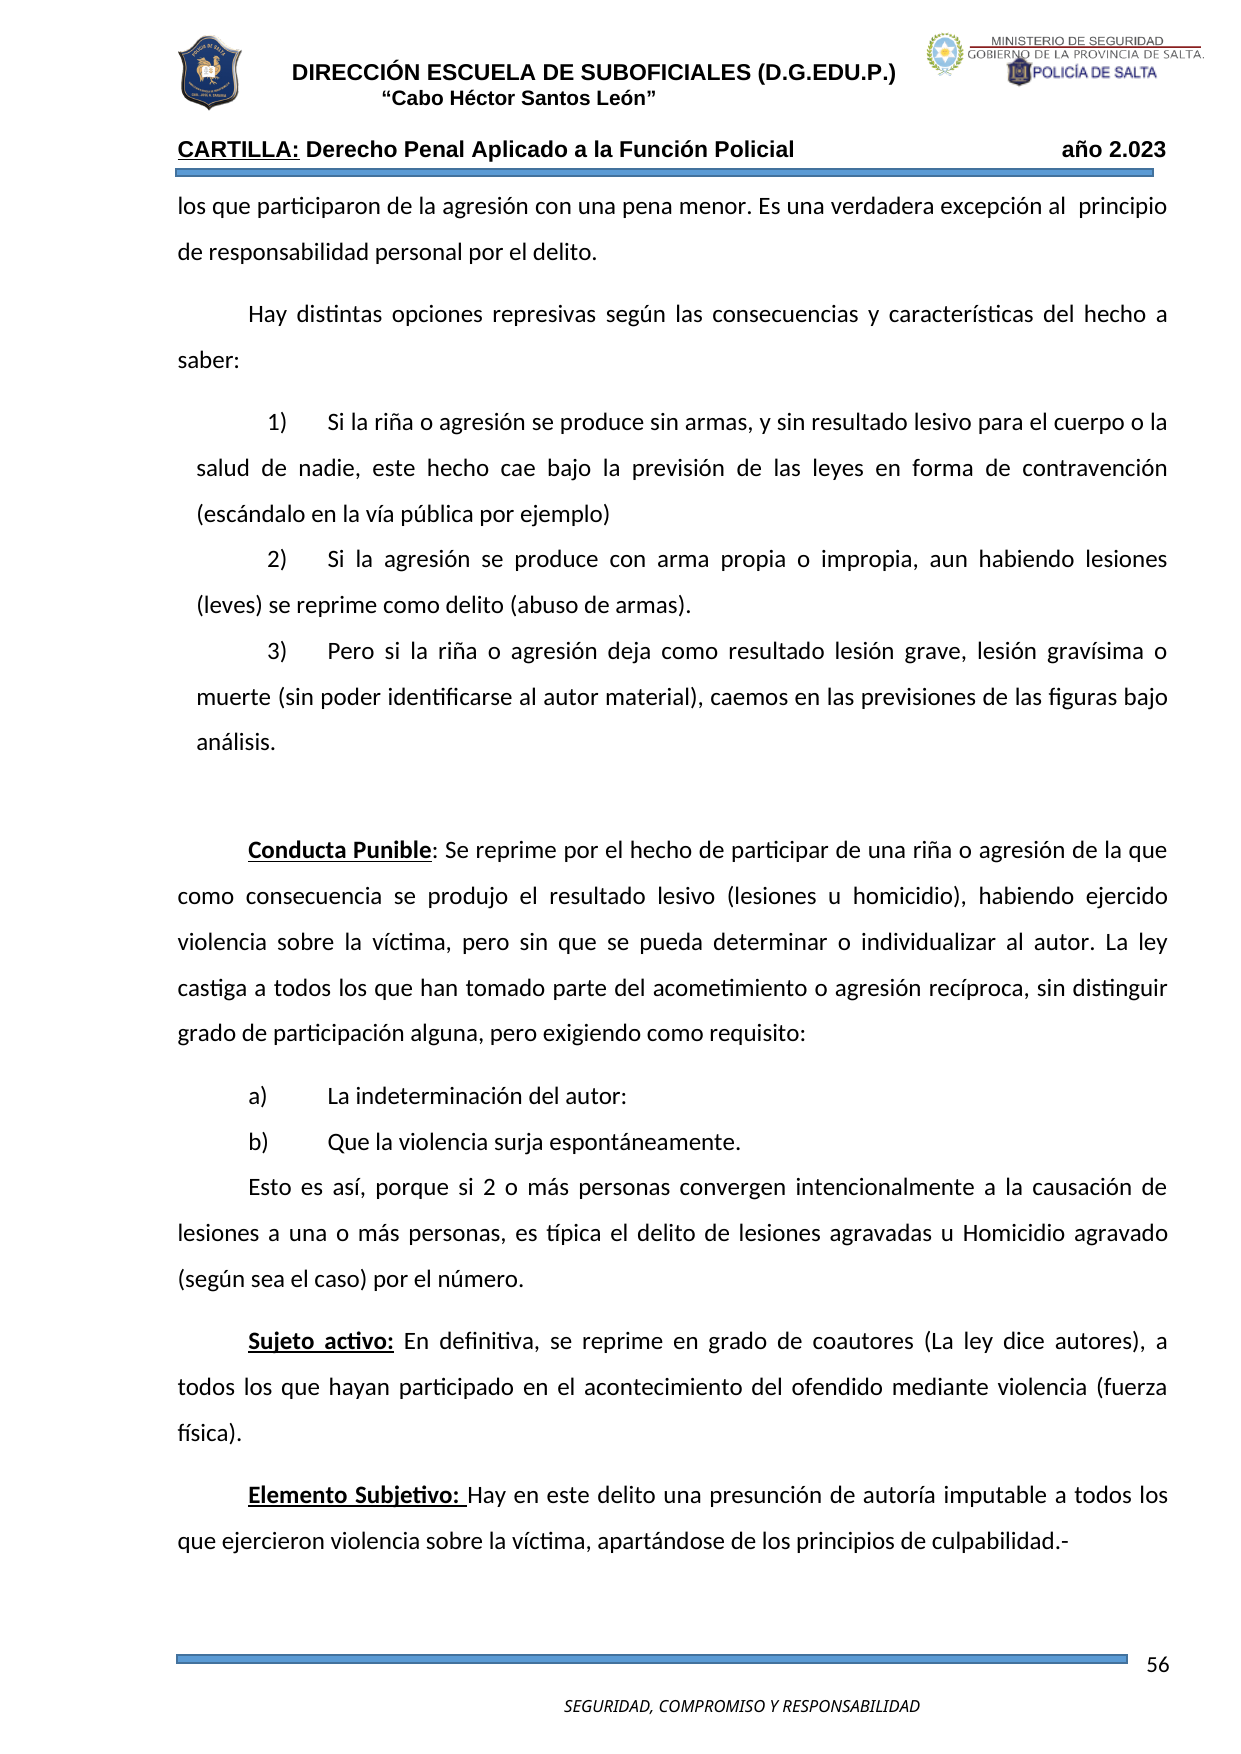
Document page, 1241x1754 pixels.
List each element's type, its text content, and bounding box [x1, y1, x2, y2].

list Pero si la riña o agresión deja como resultado lesión grave, lesión gravísima o muerte (sin poder identificarse al autor material), caemos en las previsiones de las figuras bajo análisis. [196, 635, 1169, 757]
list Si la agresión se produce con arma propia o impropia, aun habiendo lesiones (leves) se reprime como delito (abuso de armas). [196, 544, 1169, 620]
list Que la violencia surja espontáneamente. [177, 1126, 1169, 1156]
text Esto es así, porque si 2 o más personas convergen intencionalmente a la causación de lesiones a una o más personas, es típica el delito de lesiones agravadas u Homicidio agravado (según sea el caso) por el número. [177, 1171, 1169, 1293]
text Sujeto activo: En definitiva, se reprime en grado de coautores (La ley dice autores), a todos los que hayan participado en el acontecimiento del ofendido mediante violencia (fuerza física). [177, 1325, 1169, 1447]
list Si la riña o agresión se produce sin armas, y sin resultado lesivo para el cuerpo o la salud de nadie, este hecho cae bajo la previsión de las leyes en forma de contravención (escándalo en la vía pública por ejemplo) [196, 406, 1169, 528]
text Conducta Punible: Se reprime por el hecho de participar de una riña o agresión de la que como consecuencia se produjo el resultado lesivo (lesiones u homicidio), habiendo ejercido violencia sobre la víctima, pero sin que se pueda determinar o individualizar al autor. La ley castiga a todos los que han tomado parte del acometimiento o agresión recíproca, sin distinguir grado de participación alguna, pero exigiendo como requisito: [177, 835, 1169, 1048]
list La indeterminación del autor: [177, 1080, 1169, 1111]
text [177, 190, 1169, 266]
text Elemento Subjetivo: Hay en este delito una presunción de autoría imputable a todos los que ejercieron violencia sobre la víctima, apartándose de los principios de culpabilidad.- [177, 1479, 1169, 1555]
picture [176, 32, 244, 114]
picture [926, 32, 1236, 105]
text Hay distintas opciones represivas según las consecuencias y características del hecho a saber: [177, 298, 1169, 374]
